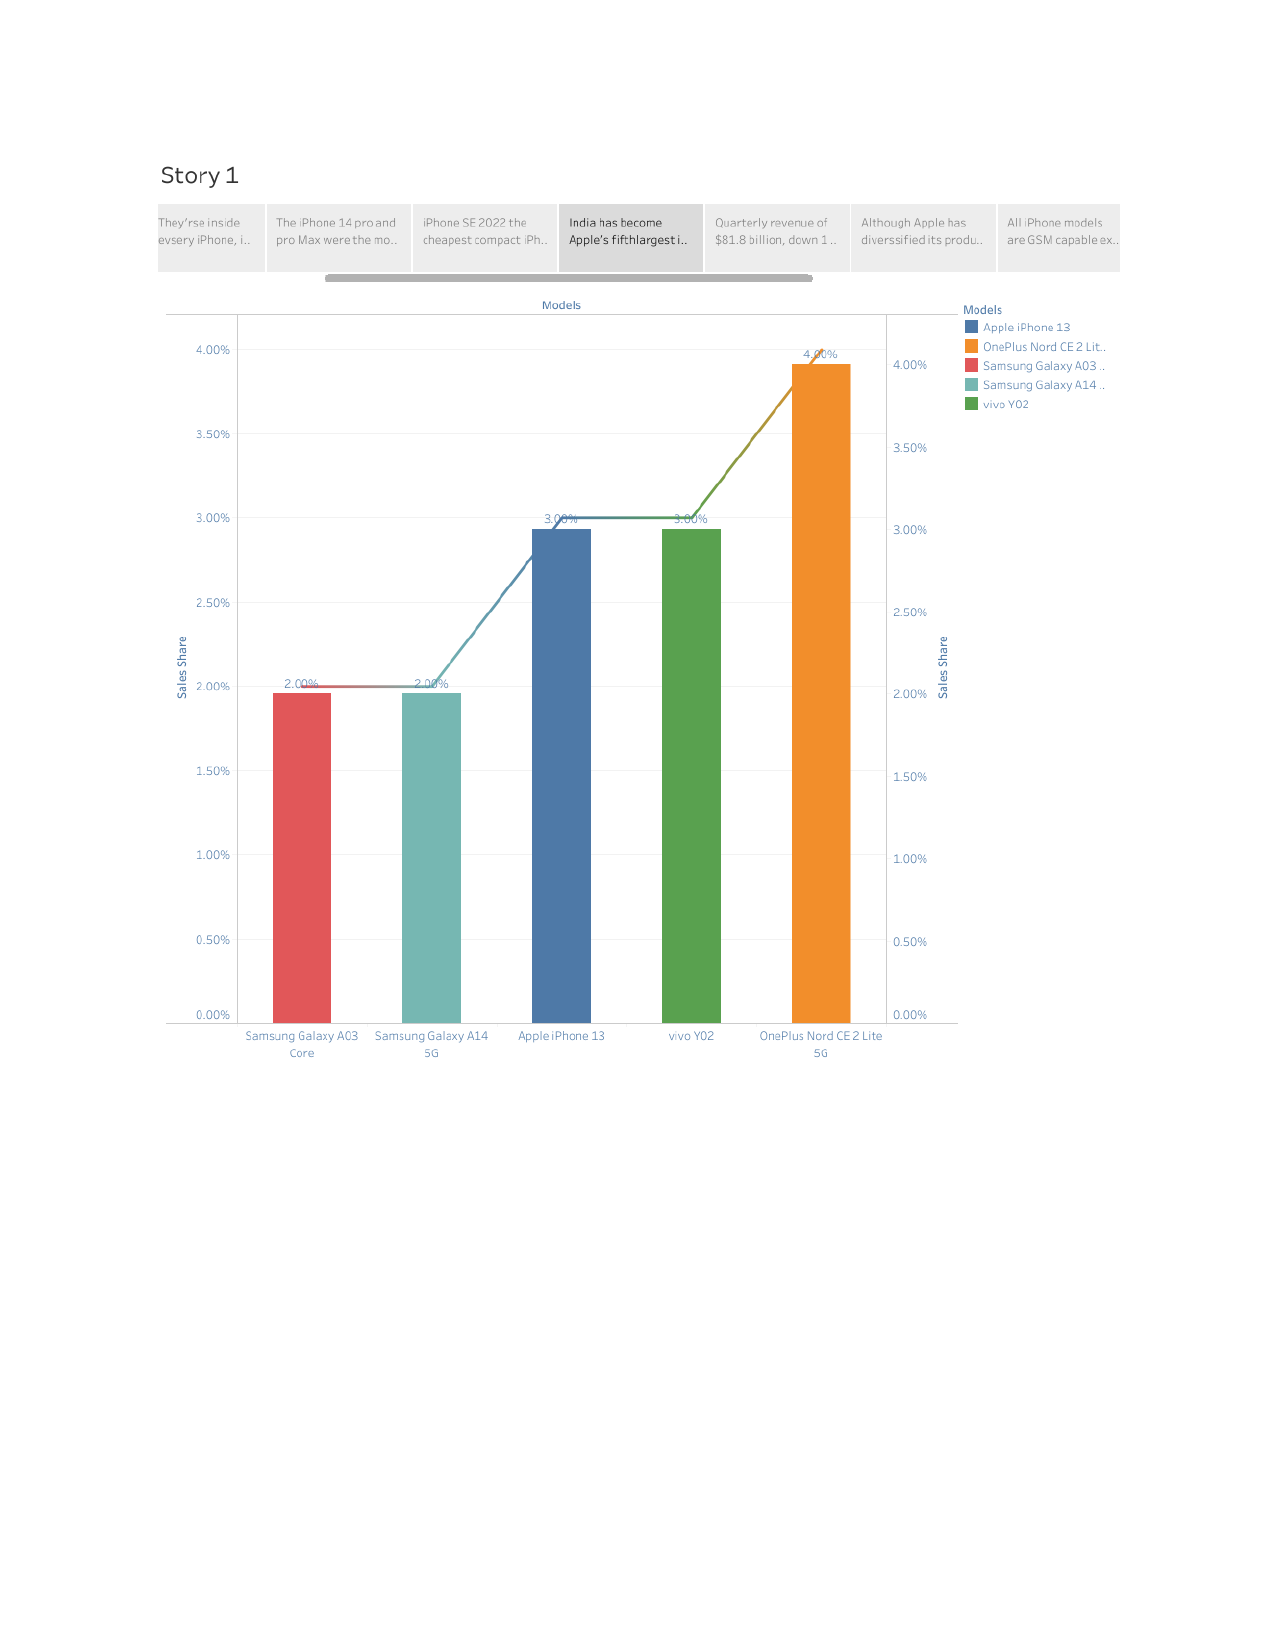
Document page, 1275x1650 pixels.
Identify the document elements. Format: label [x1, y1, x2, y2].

picture [150, 150, 1125, 1076]
